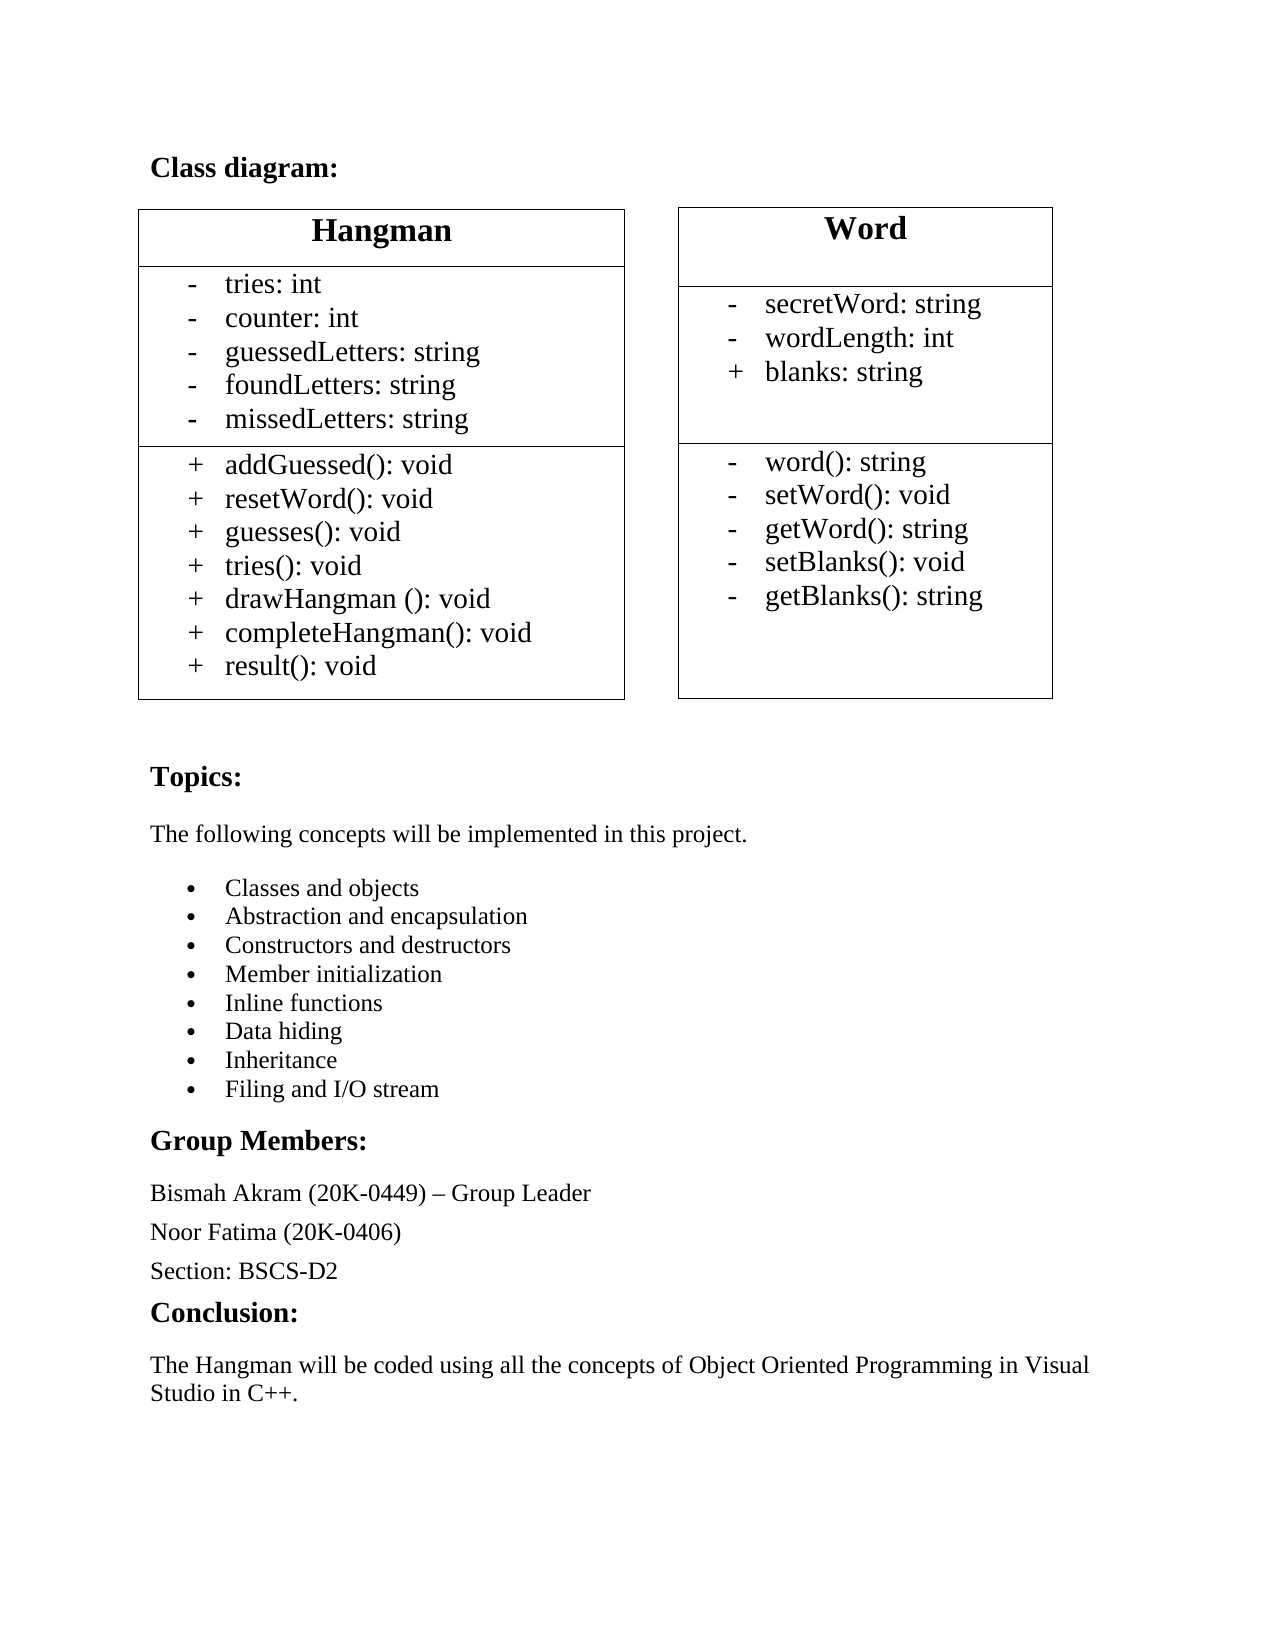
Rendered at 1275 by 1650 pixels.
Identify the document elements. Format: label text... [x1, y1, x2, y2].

table_header Word [679, 208, 1052, 286]
list Data hiding [187, 1016, 1125, 1045]
text The Hangman will be coded using all the concepts of Object Oriented Programming in Visual Studio in C++. [150, 1350, 1125, 1407]
list Classes and objects [187, 873, 1125, 901]
list Filing and I/O stream [187, 1074, 1125, 1103]
text Topics: [150, 759, 1125, 793]
text The following concepts will be implemented in this project. [150, 819, 1125, 848]
text Class diagram: [150, 150, 1125, 183]
table_cell tries: int counter: int guessedLetters: string foundLetters: string missedLetters: string [139, 267, 624, 446]
text Group Members: [150, 1123, 1125, 1157]
text Conclusion: [150, 1295, 1125, 1329]
list Constructors and destructors [187, 930, 1125, 959]
list Inheritance [187, 1045, 1125, 1074]
table_header Hangman [139, 210, 624, 266]
table_cell secretWord: string wordLength: int blanks: string [679, 287, 1052, 443]
list Member initialization [187, 959, 1125, 988]
text Bismah Akram (20K-0449) – Group Leader [150, 1178, 1125, 1207]
list Abstraction and encapsulation [187, 901, 1125, 930]
table_cell addGuessed(): void resetWord(): void guesses(): void tries(): void drawHangman (): void completeHangman(): void result(): void [139, 447, 624, 699]
text Noor Fatima (20K-0406) [150, 1217, 1125, 1246]
text Section: BSCS-D2 [150, 1256, 1125, 1285]
table_cell word(): string setWord(): void getWord(): string setBlanks(): void getBlanks(): string [679, 444, 1052, 698]
list Inline functions [187, 988, 1125, 1016]
